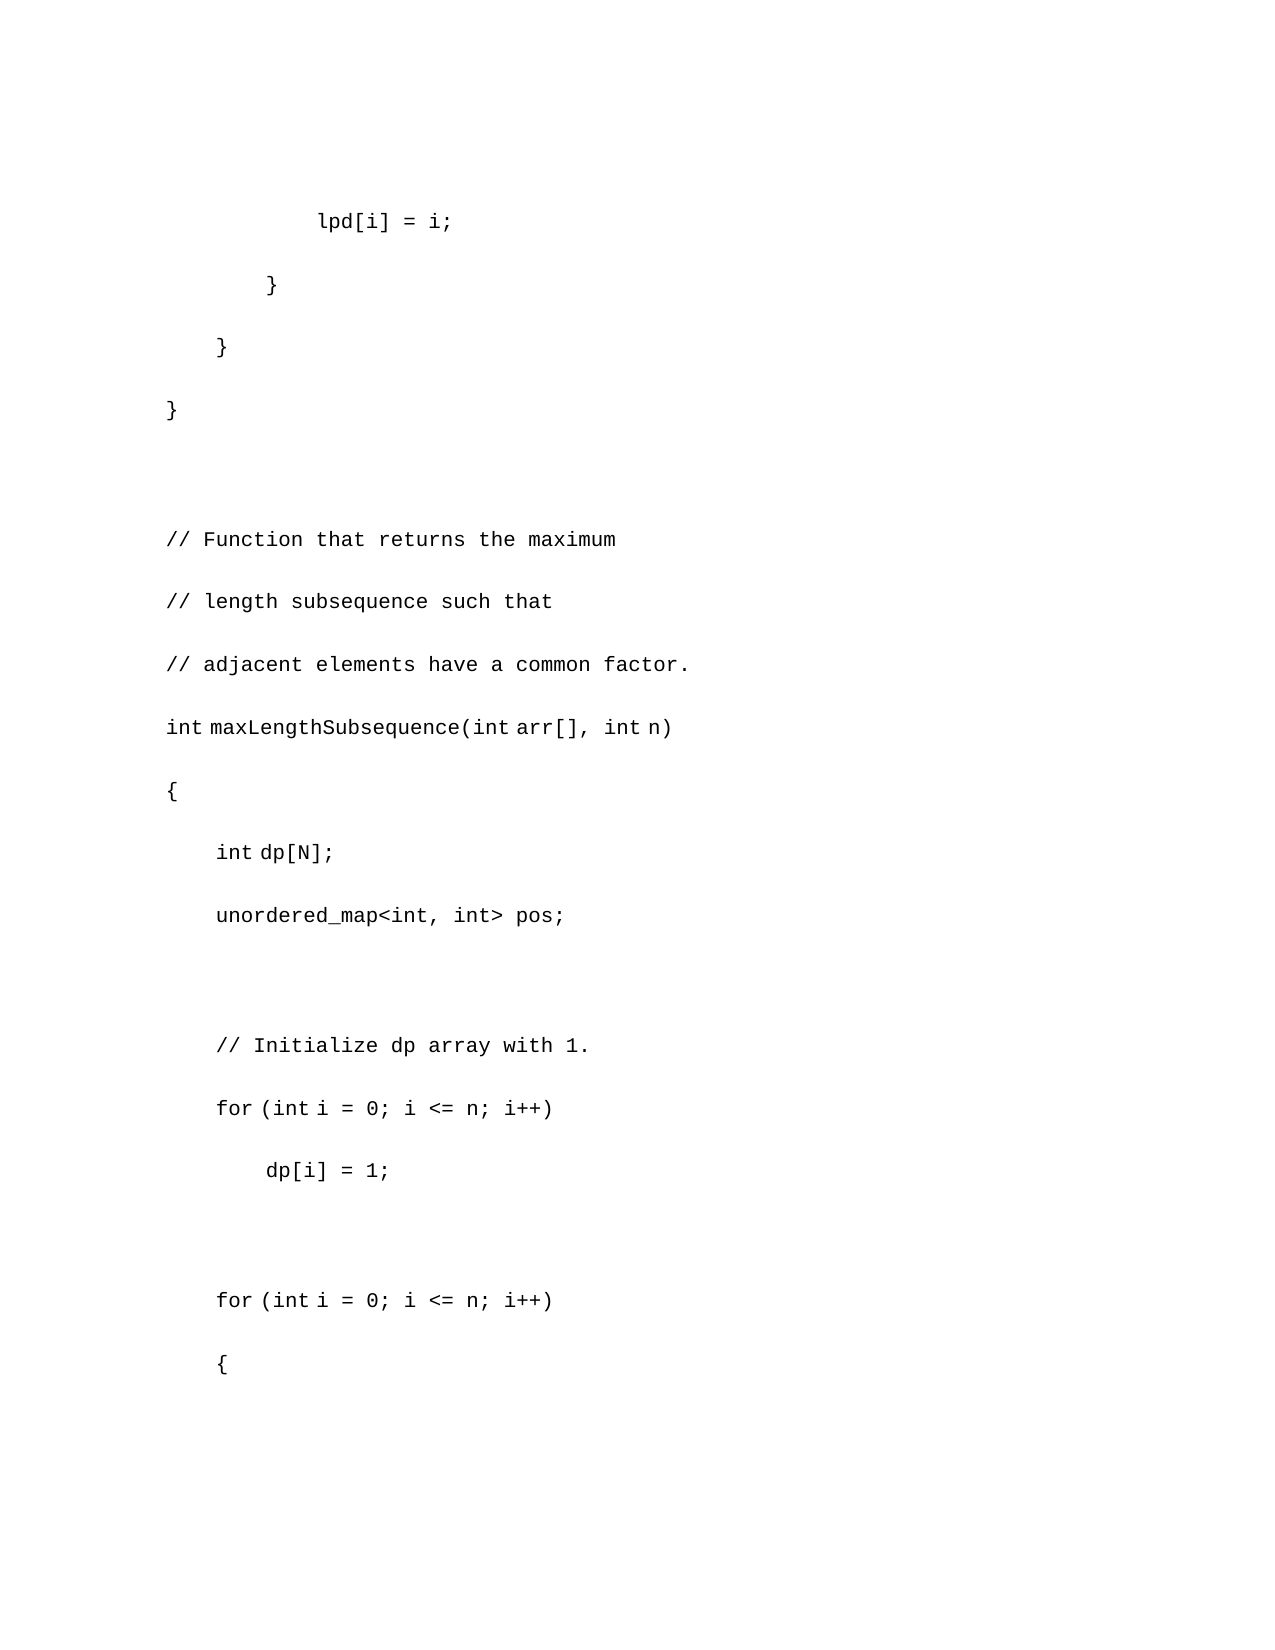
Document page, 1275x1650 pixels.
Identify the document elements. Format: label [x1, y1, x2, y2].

table_header [150, 150, 1275, 1437]
